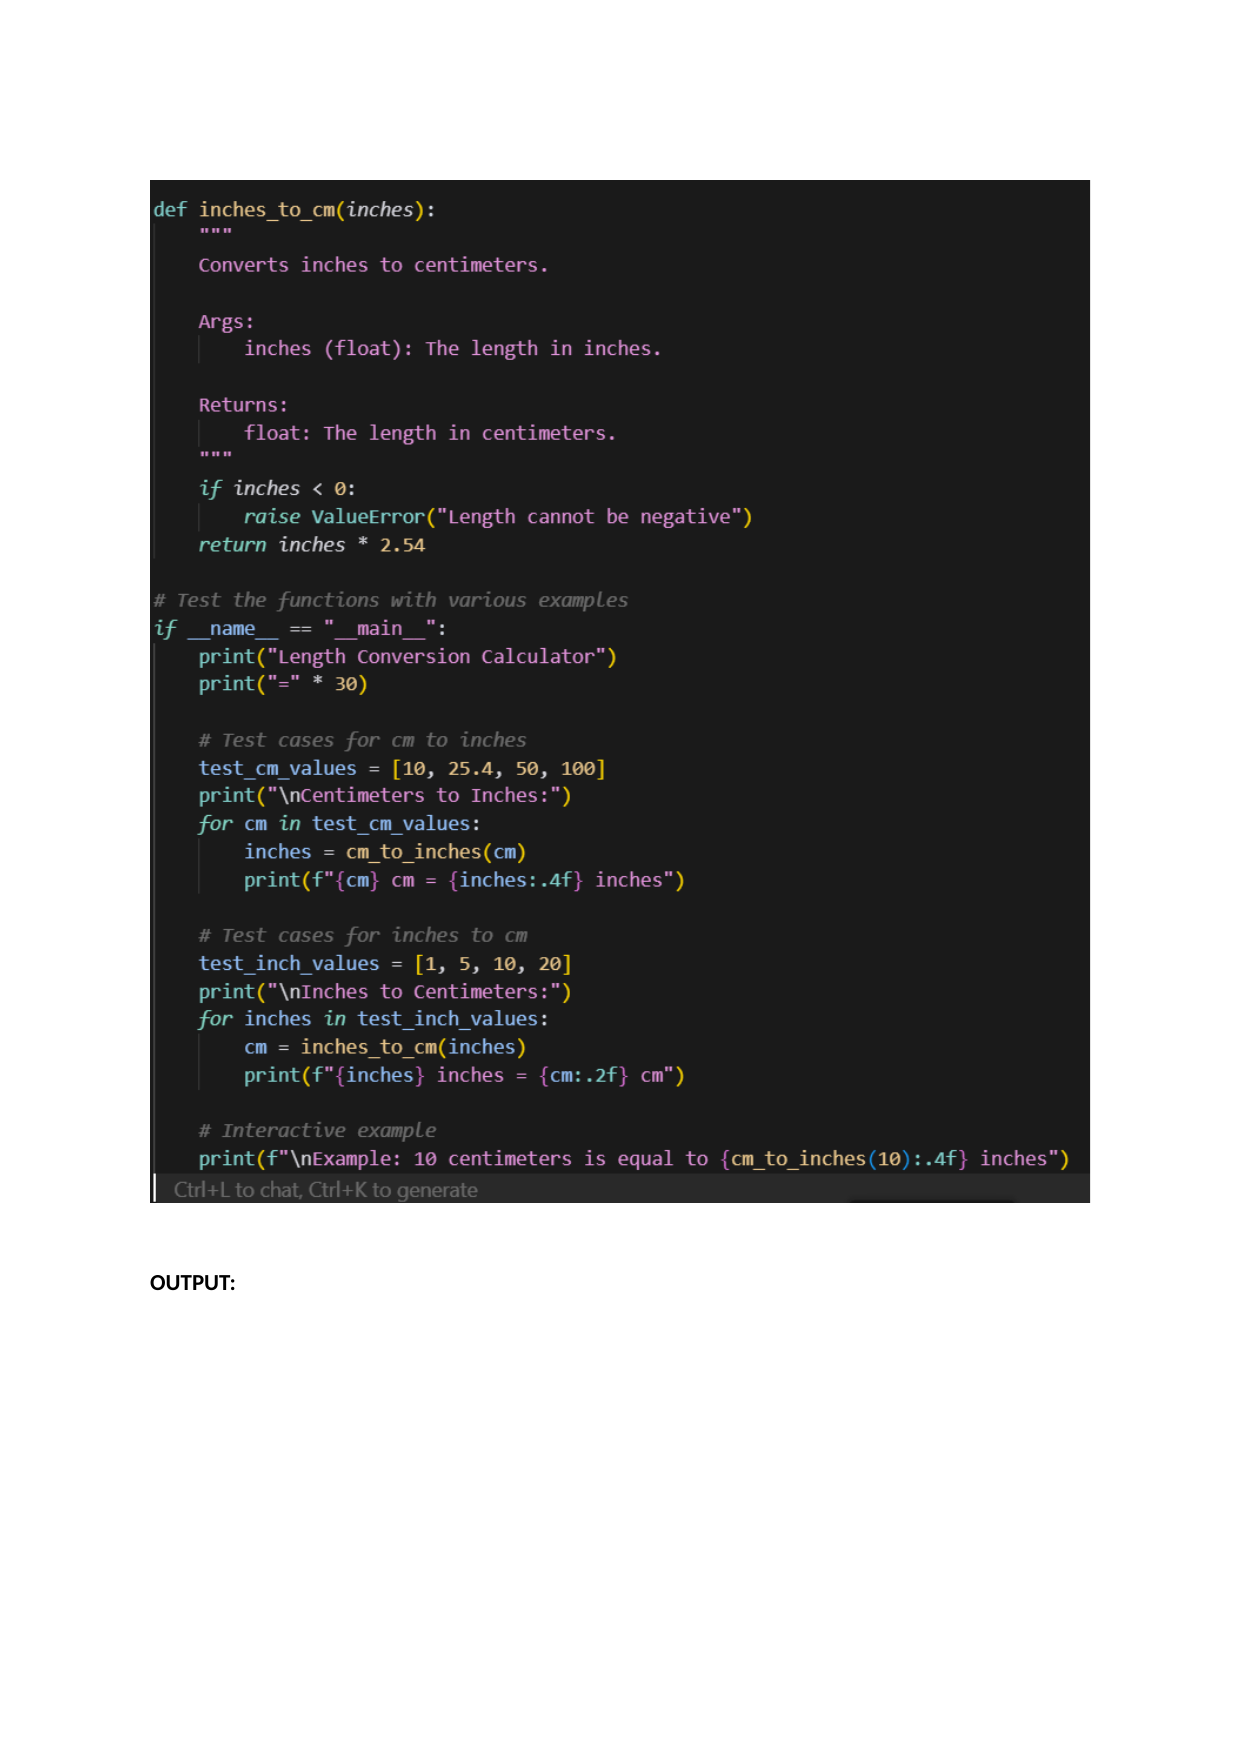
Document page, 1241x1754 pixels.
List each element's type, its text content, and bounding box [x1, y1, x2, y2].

text OUTPUT: [150, 1268, 1090, 1296]
picture [150, 180, 1091, 1203]
